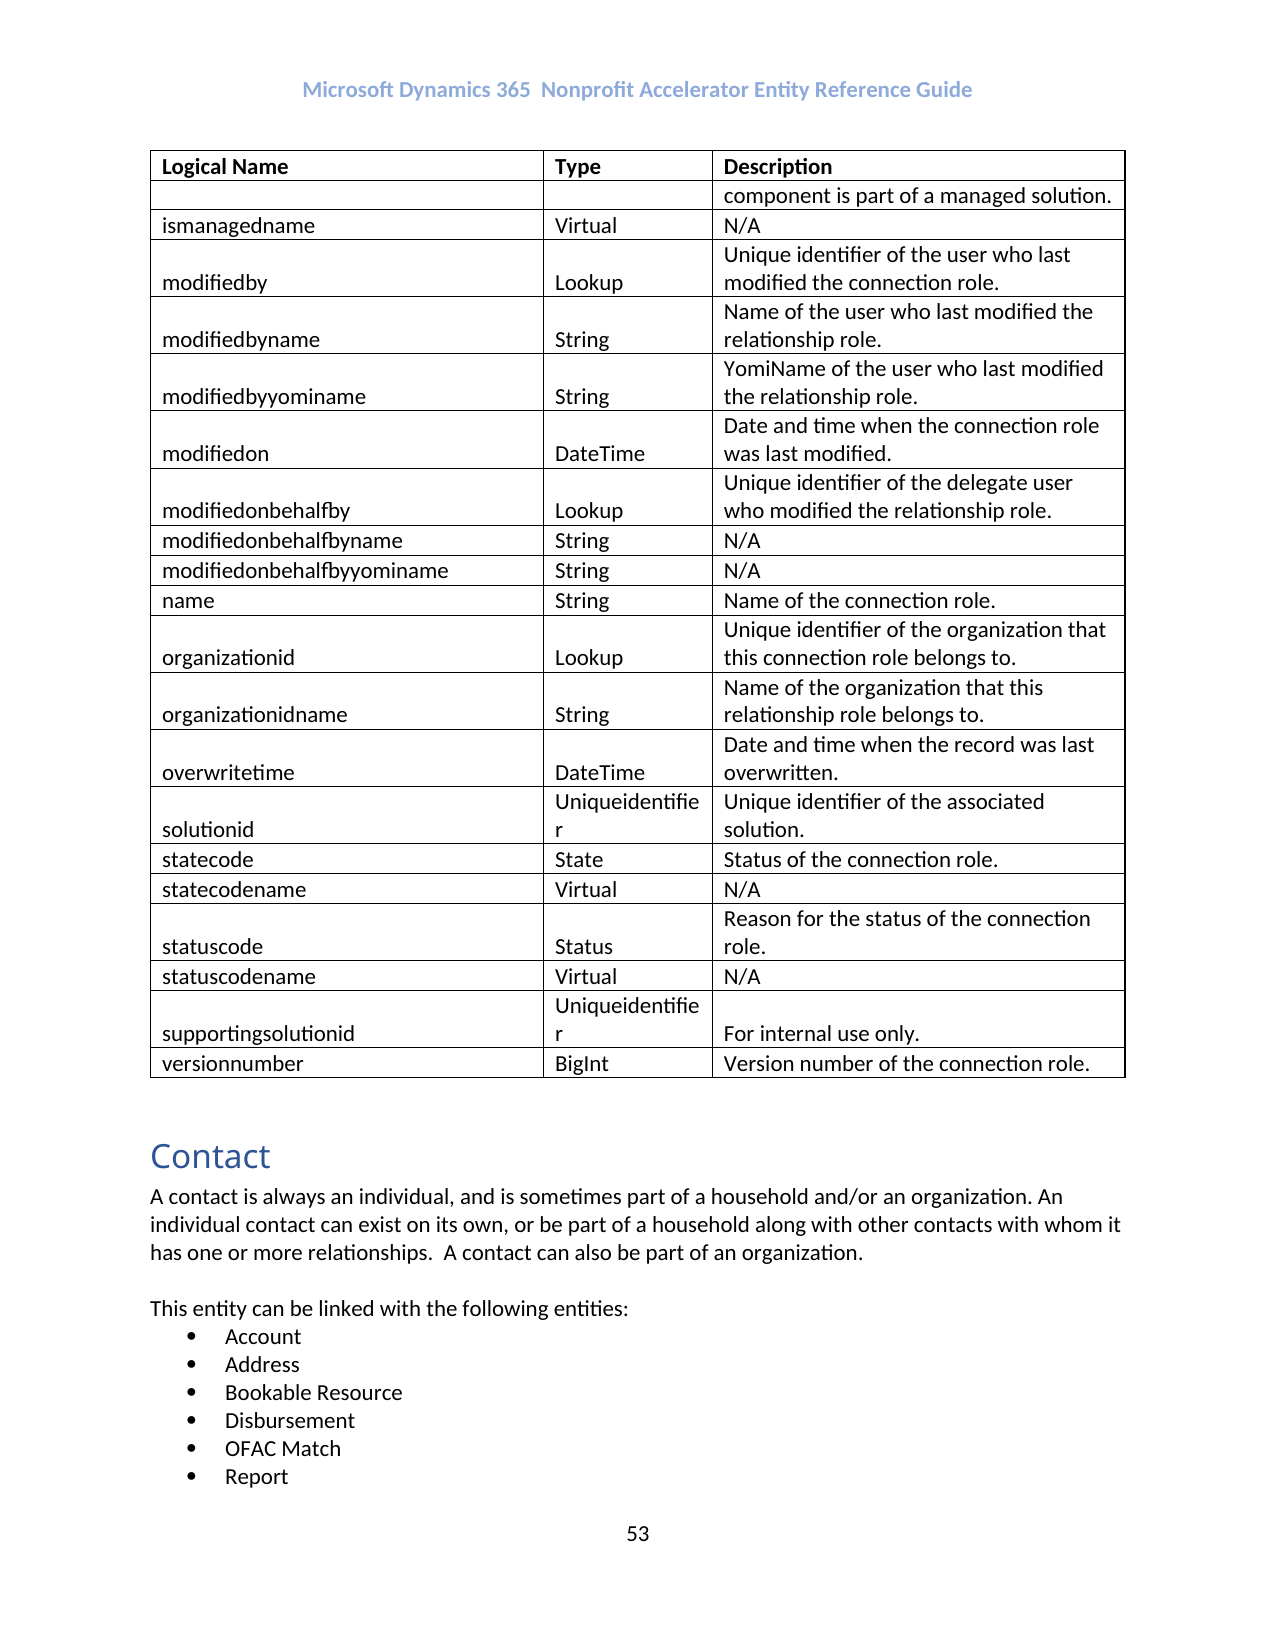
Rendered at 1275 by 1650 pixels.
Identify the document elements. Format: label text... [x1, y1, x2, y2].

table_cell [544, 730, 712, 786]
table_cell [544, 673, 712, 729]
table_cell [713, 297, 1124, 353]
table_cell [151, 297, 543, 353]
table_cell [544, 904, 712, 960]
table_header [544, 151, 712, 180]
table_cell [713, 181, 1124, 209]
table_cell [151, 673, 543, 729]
list Report [187, 1462, 1125, 1490]
list Address [187, 1350, 1125, 1378]
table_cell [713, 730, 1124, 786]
text A contact is always an individual, and is sometimes part of a household and/or an organization. An individual contact can exist on its own, or be part of a household along with other contacts with whom it has one or more relationships. A contact can also be part of an organization. [150, 1182, 1125, 1266]
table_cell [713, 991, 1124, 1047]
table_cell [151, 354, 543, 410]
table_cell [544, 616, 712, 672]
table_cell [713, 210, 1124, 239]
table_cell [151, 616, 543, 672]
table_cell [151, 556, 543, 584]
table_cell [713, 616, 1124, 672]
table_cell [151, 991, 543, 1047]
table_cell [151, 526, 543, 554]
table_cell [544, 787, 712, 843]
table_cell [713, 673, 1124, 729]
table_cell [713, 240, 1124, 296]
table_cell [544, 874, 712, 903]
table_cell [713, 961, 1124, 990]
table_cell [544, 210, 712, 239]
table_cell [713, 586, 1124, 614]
list OFAC Match [187, 1434, 1125, 1462]
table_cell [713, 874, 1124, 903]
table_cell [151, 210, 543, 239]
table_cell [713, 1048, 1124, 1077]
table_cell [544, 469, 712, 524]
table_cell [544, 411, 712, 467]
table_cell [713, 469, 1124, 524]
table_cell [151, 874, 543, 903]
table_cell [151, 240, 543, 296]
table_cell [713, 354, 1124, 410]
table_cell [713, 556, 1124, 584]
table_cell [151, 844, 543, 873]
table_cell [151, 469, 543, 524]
list Account [187, 1322, 1125, 1350]
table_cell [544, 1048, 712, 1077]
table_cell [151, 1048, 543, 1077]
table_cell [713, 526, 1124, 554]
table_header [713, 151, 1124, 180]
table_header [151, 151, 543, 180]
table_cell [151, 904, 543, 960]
text This entity can be linked with the following entities: [150, 1294, 1125, 1322]
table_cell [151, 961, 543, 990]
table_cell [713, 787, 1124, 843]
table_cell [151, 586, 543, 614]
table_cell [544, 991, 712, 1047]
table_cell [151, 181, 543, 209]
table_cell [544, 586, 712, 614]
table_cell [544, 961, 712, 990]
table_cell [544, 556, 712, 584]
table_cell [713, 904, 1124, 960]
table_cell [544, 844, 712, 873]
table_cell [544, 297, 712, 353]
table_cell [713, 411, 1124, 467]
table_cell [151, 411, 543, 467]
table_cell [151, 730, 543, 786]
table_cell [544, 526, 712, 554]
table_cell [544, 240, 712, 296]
list Disbursement [187, 1406, 1125, 1434]
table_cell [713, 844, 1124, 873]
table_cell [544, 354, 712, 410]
subtitle Contact [150, 1133, 1125, 1179]
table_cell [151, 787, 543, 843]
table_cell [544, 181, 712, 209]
list Bookable Resource [187, 1378, 1125, 1406]
